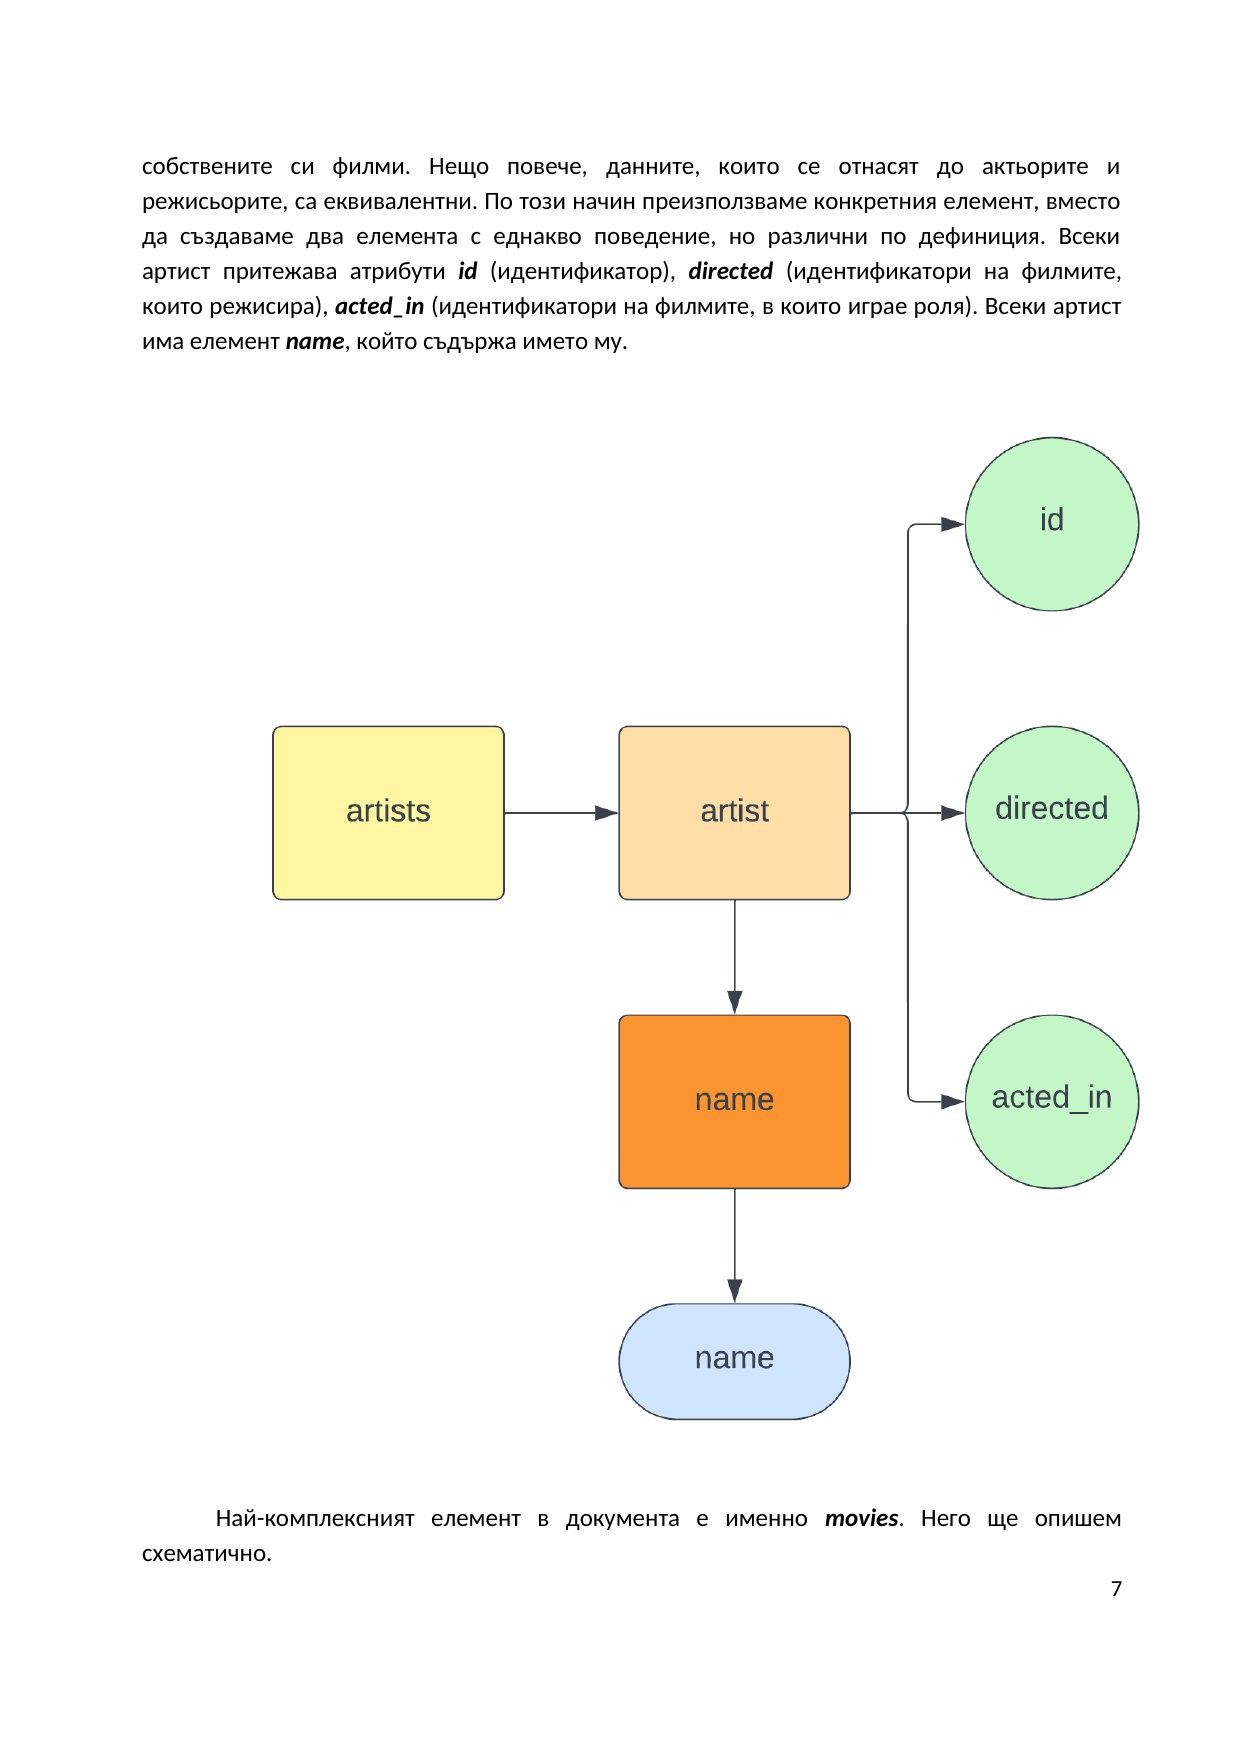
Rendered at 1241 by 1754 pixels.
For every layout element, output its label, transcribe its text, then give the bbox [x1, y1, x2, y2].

text Най-комплексният елемент в документа е именно movies. Него ще опишем схематично. [142, 1502, 1122, 1567]
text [142, 150, 1122, 356]
picture [215, 380, 1196, 1477]
